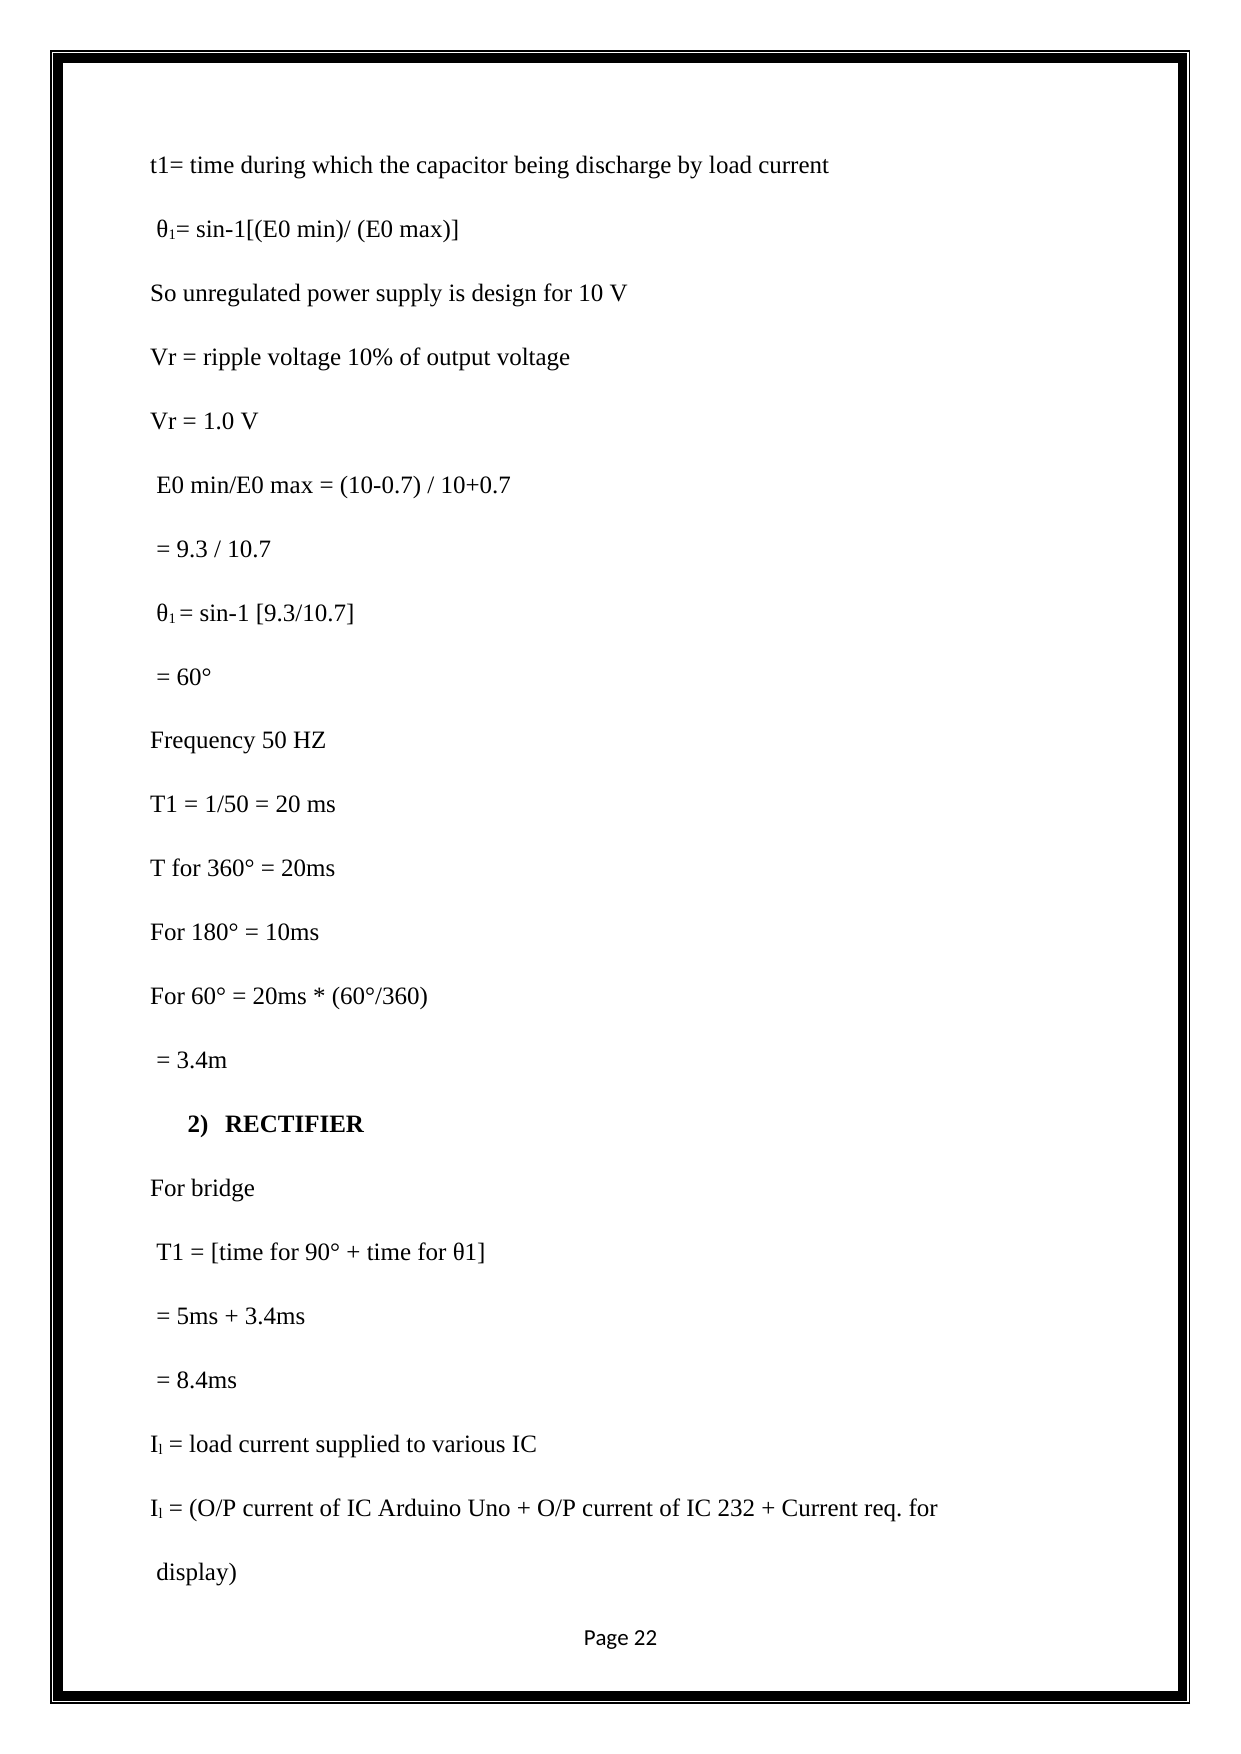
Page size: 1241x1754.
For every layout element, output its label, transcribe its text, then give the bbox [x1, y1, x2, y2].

text T1 = [time for 90° + time for θ1] [150, 1237, 1090, 1266]
text = 9.3 / 10.7 [150, 534, 1090, 562]
text Vr = ripple voltage 10% of output voltage [150, 342, 1090, 371]
list RECTIFIER [187, 1109, 1090, 1138]
text t1= time during which the capacitor being discharge by load current [150, 150, 1090, 179]
text = 5ms + 3.4ms [150, 1301, 1090, 1330]
text = 60° [150, 662, 1090, 690]
text θ1 = sin-1 [9.3/10.7] [150, 598, 1090, 626]
text display) [150, 1557, 1090, 1586]
text Frequency 50 HZ [150, 726, 1090, 754]
text θ1= sin-1[(E0 min)/ (E0 max)] [150, 214, 1090, 243]
text Il = load current supplied to various IC [150, 1429, 1090, 1458]
text T for 360° = 20ms [150, 853, 1090, 882]
text T1 = 1/50 = 20 ms [150, 789, 1090, 818]
text Vr = 1.0 V [150, 406, 1090, 434]
text For 180° = 10ms [150, 917, 1090, 946]
text = 3.4m [150, 1045, 1090, 1074]
text So unregulated power supply is design for 10 V [150, 278, 1090, 307]
text For bridge [150, 1173, 1090, 1202]
text = 8.4ms [150, 1365, 1090, 1394]
text For 60° = 20ms * (60°/360) [150, 981, 1090, 1010]
text Il = (O/P current of IC Arduino Uno + O/P current of IC 232 + Current req. for [150, 1493, 1090, 1522]
text E0 min/E0 max = (10-0.7) / 10+0.7 [150, 470, 1090, 498]
